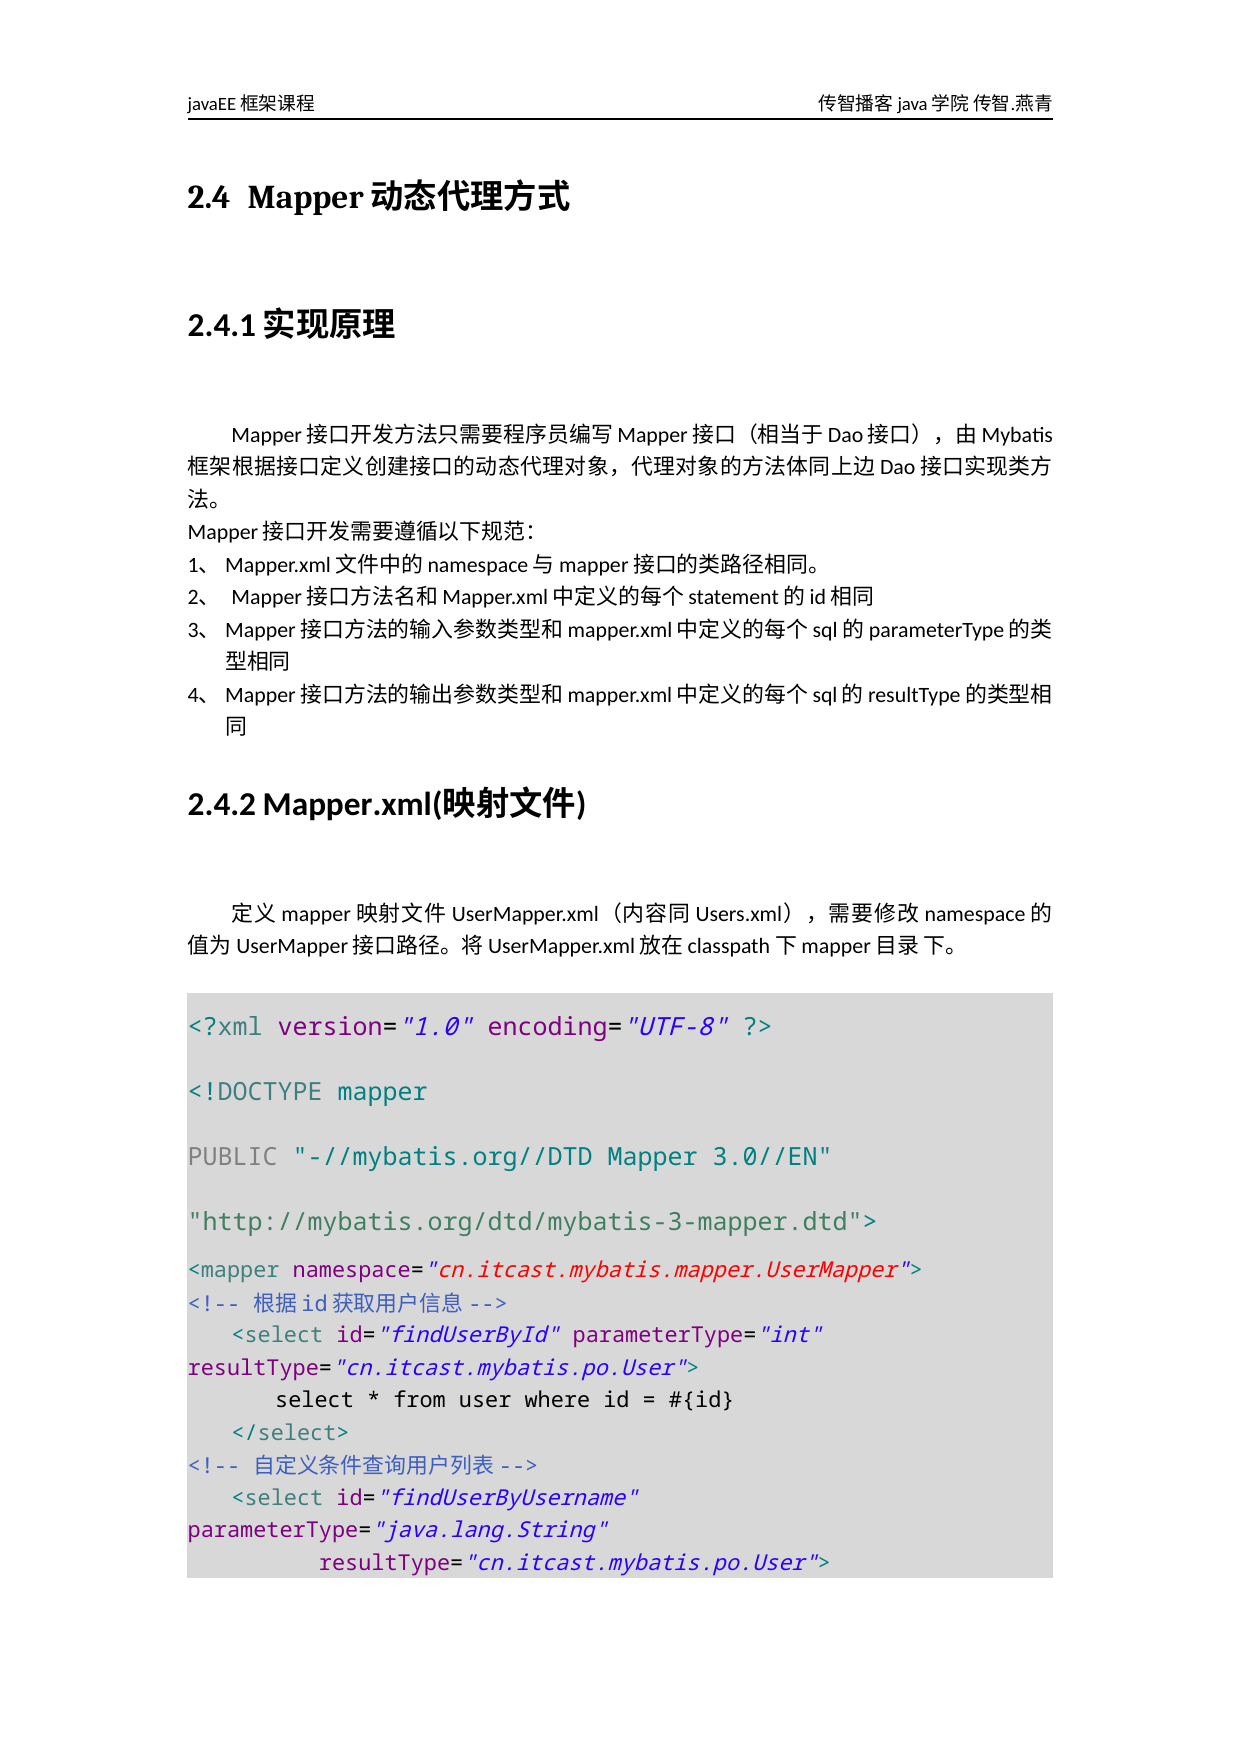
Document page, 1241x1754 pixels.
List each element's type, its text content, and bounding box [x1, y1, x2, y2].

text "http://mybatis.org/dtd/mybatis-3-mapper.dtd"> [187, 1188, 1053, 1253]
subtitle Mapper动态代理方式 [187, 162, 1053, 227]
subtitle Mapper.xml(映射文件) [187, 768, 1053, 833]
text resultType="cn.itcast.mybatis.po.User"> [187, 1546, 1053, 1578]
text PUBLIC "-//mybatis.org//DTD Mapper 3.0//EN" [187, 1123, 1053, 1188]
text <select id="findUserByUsername" parameterType="java.lang.String" [187, 1481, 1053, 1546]
text <!-- 自定义条件查询用户列表 --> [187, 1448, 1053, 1481]
text 定义mapper映射文件UserMapper.xml（内容同Users.xml），需要修改namespace的值为 UserMapper接口路径。将UserMapper.xml放在classpath 下mapper目录 下。 [187, 896, 1053, 961]
text <!DOCTYPE mapper [187, 1058, 1053, 1123]
text <!-- 根据id获取用户信息 --> [187, 1286, 1053, 1318]
text <?xml version="1.0" encoding="UTF-8" ?> [187, 993, 1053, 1058]
list Mapper接口方法的输出参数类型和mapper.xml中定义的每个sql的resultType的类型相同 [187, 676, 1053, 741]
list Mapper接口方法名和Mapper.xml中定义的每个statement的id相同 [187, 579, 1053, 611]
subtitle 实现原理 [187, 289, 1053, 354]
list Mapper接口方法的输入参数类型和mapper.xml中定义的每个sql 的parameterType的类型相同 [187, 611, 1053, 676]
text select * from user where id = #{id} [187, 1383, 1053, 1416]
text <mapper namespace="cn.itcast.mybatis.mapper.UserMapper"> [187, 1253, 1053, 1286]
text </select> [187, 1416, 1053, 1448]
text Mapper接口开发方法只需要程序员编写Mapper接口（相当于Dao接口），由Mybatis框架根据接口定义创建接口的动态代理对象，代理对象的方法体同上边Dao接口实现类方法。 [187, 416, 1053, 514]
text Mapper接口开发需要遵循以下规范： [187, 514, 1053, 546]
list Mapper.xml文件中的namespace与mapper接口的类路径相同。 [187, 546, 1053, 579]
text <select id="findUserById" parameterType="int" resultType="cn.itcast.mybatis.po.User"> [187, 1318, 1053, 1383]
